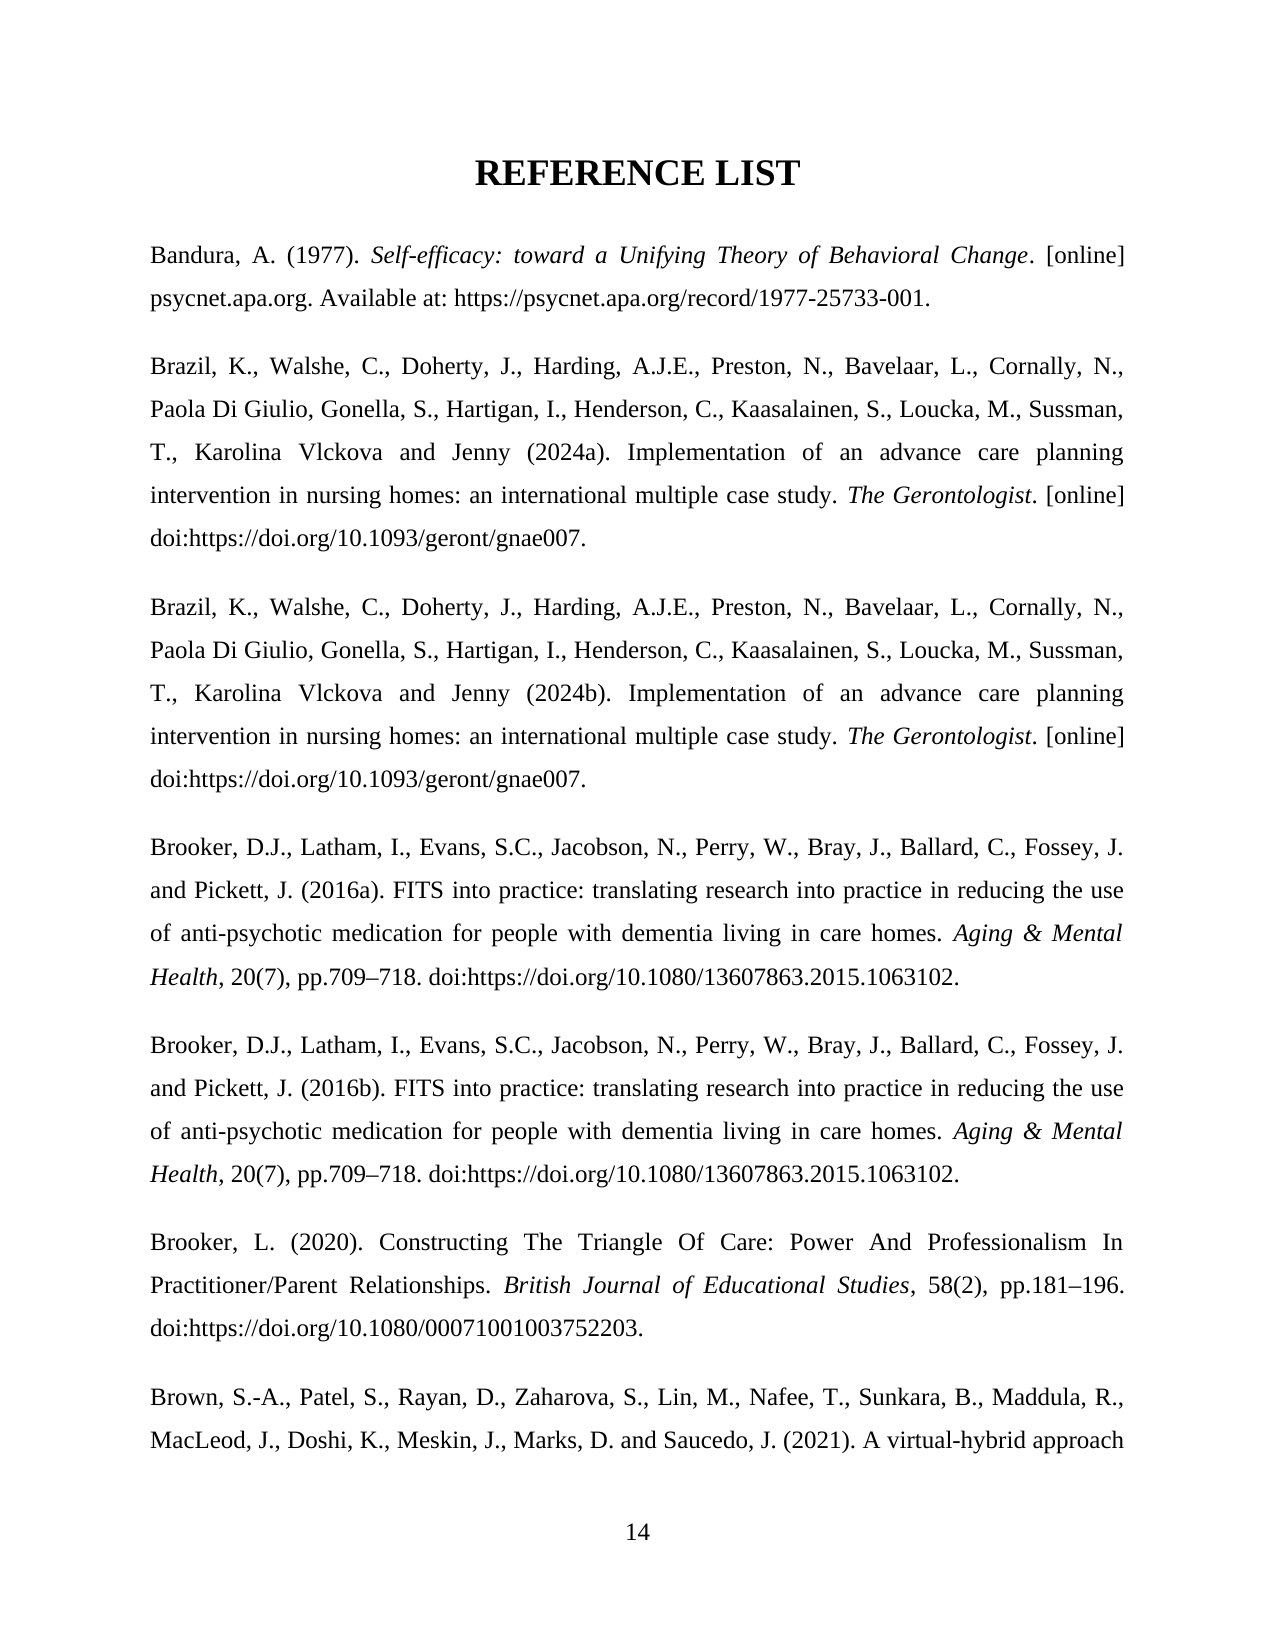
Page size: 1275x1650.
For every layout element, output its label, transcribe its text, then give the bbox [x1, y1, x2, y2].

text Bandura, A. (1977). Self-efficacy: toward a Unifying Theory of Behavioral Change. [online] psycnet.apa.org. Available at: https://psycnet.apa.org/record/1977-25733-001. [150, 240, 1125, 312]
text Brooker, D.J., Latham, I., Evans, S.C., Jacobson, N., Perry, W., Bray, J., Ballard, C., Fossey, J. and Pickett, J. (2016a). FITS into practice: translating research into practice in reducing the use of anti-psychotic medication for people with dementia living in care homes. Aging & Mental Health, 20(7), pp.709–718. doi:https://doi.org/10.1080/13607863.2015.1063102. [150, 832, 1125, 990]
subtitle REFERENCE LIST [150, 150, 1125, 193]
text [150, 1382, 1125, 1453]
text Brazil, K., Walshe, C., Doherty, J., Harding, A.J.E., Preston, N., Bavelaar, L., Cornally, N., Paola Di Giulio, Gonella, S., Hartigan, I., Henderson, C., Kaasalainen, S., Loucka, M., Sussman, T., Karolina Vlckova and Jenny (2024a). Implementation of an advance care planning intervention in nursing homes: an international multiple case study. The Gerontologist. [online] doi:https://doi.org/10.1093/geront/gnae007. [150, 351, 1125, 552]
text Brooker, L. (2020). Constructing The Triangle Of Care: Power And Professionalism In Practitioner/Parent Relationships. British Journal of Educational Studies, 58(2), pp.181–196. doi:https://doi.org/10.1080/00071001003752203. [150, 1227, 1125, 1342]
text Brazil, K., Walshe, C., Doherty, J., Harding, A.J.E., Preston, N., Bavelaar, L., Cornally, N., Paola Di Giulio, Gonella, S., Hartigan, I., Henderson, C., Kaasalainen, S., Loucka, M., Sussman, T., Karolina Vlckova and Jenny (2024b). Implementation of an advance care planning intervention in nursing homes: an international multiple case study. The Gerontologist. [online] doi:https://doi.org/10.1093/geront/gnae007. [150, 592, 1125, 793]
text Brooker, D.J., Latham, I., Evans, S.C., Jacobson, N., Perry, W., Bray, J., Ballard, C., Fossey, J. and Pickett, J. (2016b). FITS into practice: translating research into practice in reducing the use of anti-psychotic medication for people with dementia living in care homes. Aging & Mental Health, 20(7), pp.709–718. doi:https://doi.org/10.1080/13607863.2015.1063102. [150, 1030, 1125, 1188]
